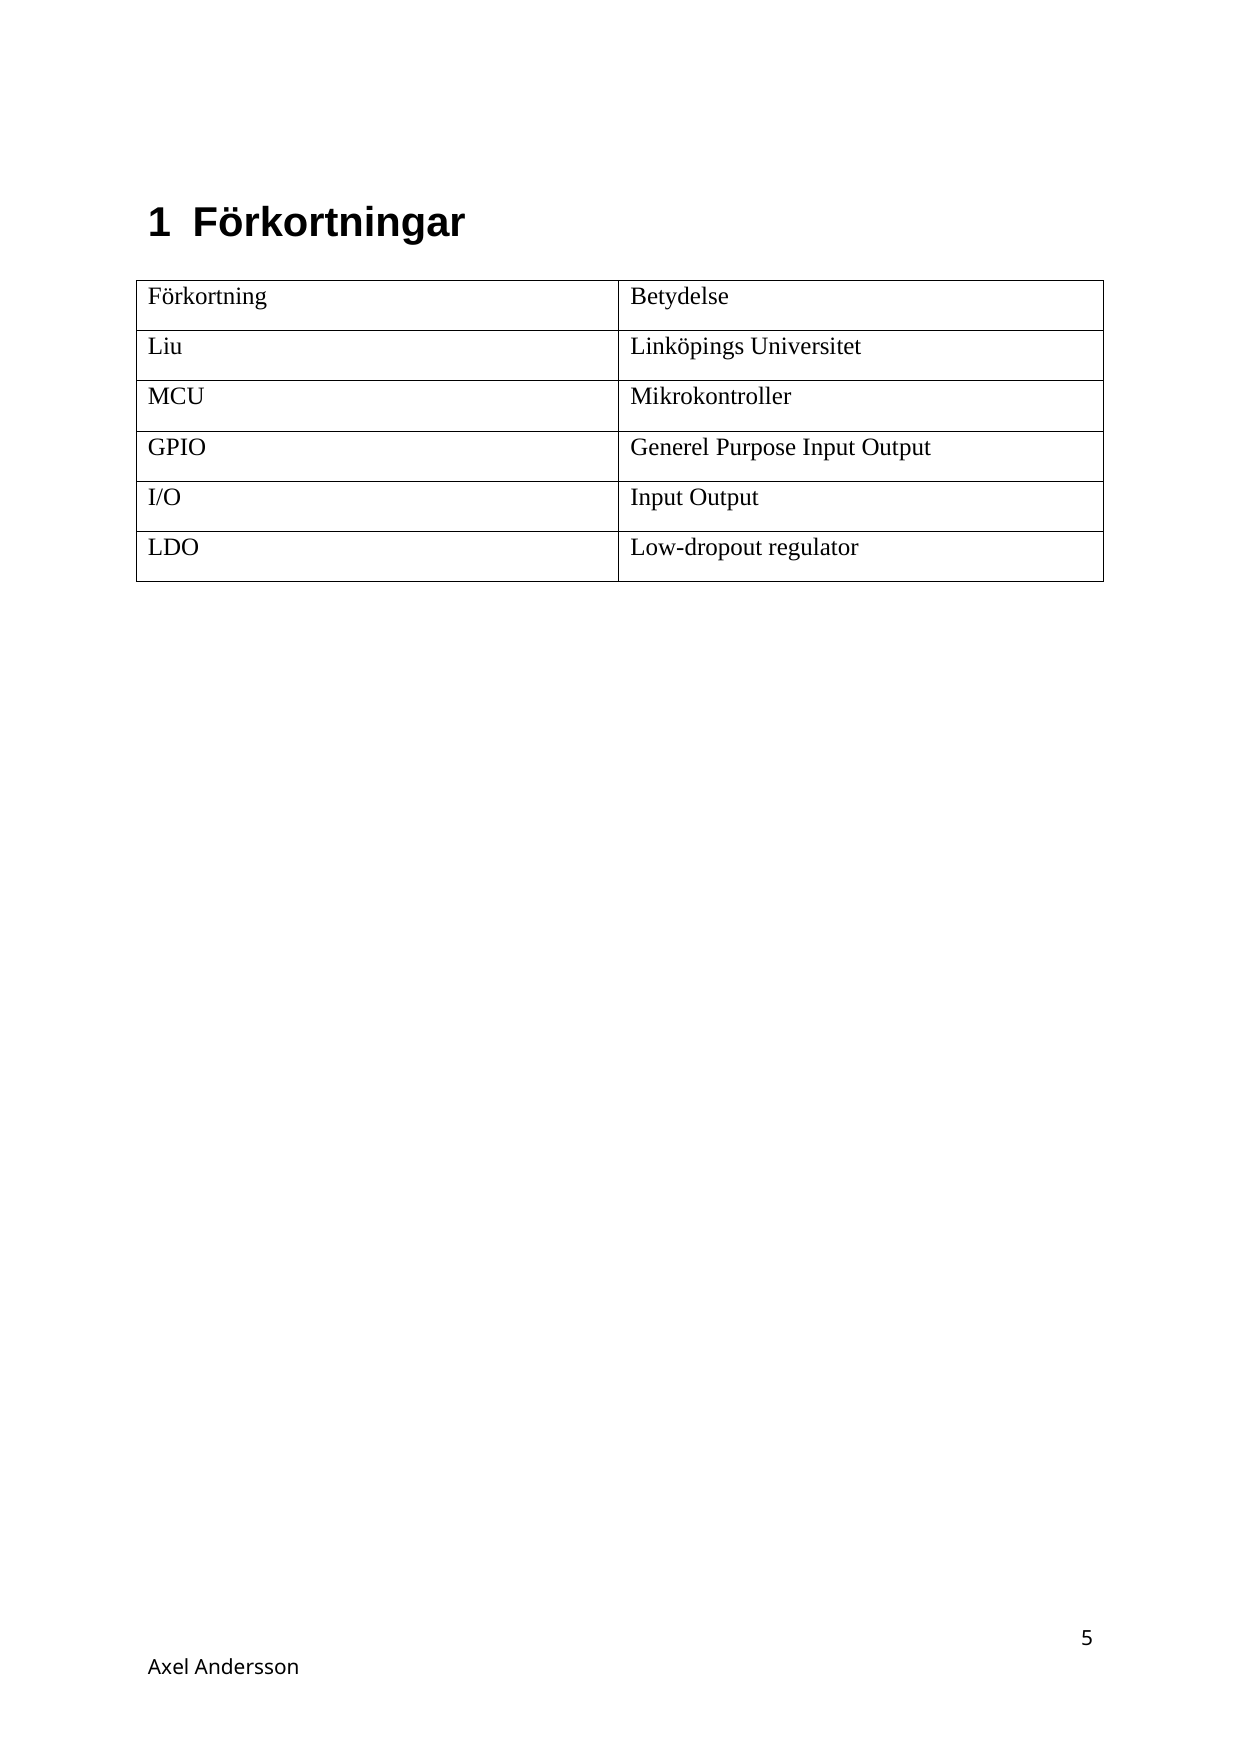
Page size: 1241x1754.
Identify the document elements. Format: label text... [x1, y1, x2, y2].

table_cell LDO [137, 532, 618, 581]
table_header Betydelse [619, 281, 1103, 330]
table_cell GPIO [137, 432, 618, 481]
table_cell Generel Purpose Input Output [619, 432, 1103, 481]
table_cell MCU [137, 381, 618, 431]
table_cell Liu [137, 331, 618, 380]
subtitle Förkortningar [148, 198, 1093, 246]
table_cell I/O [137, 482, 618, 531]
table_cell Low-dropout regulator [619, 532, 1103, 581]
table_cell Input Output [619, 482, 1103, 531]
table_cell Mikrokontroller [619, 381, 1103, 431]
table_header Förkortning [137, 281, 618, 330]
table_cell Linköpings Universitet [619, 331, 1103, 380]
